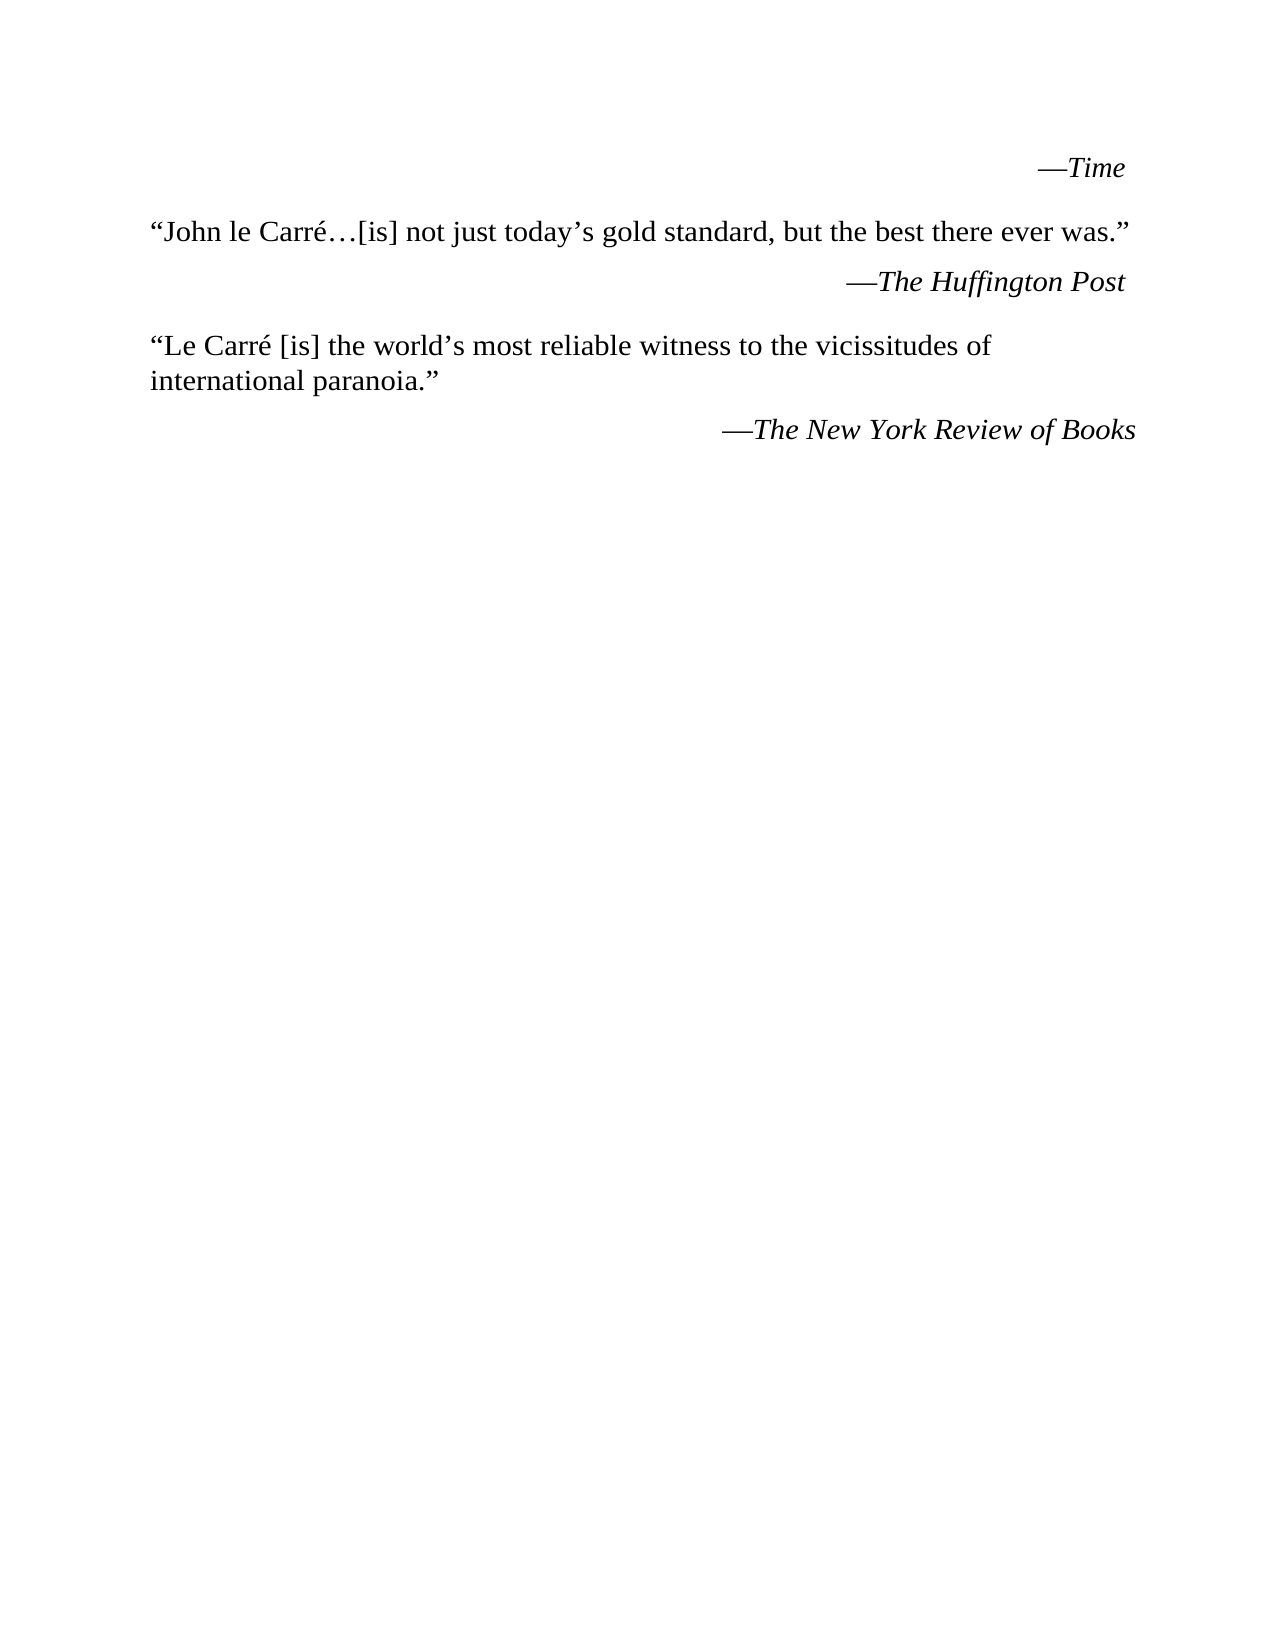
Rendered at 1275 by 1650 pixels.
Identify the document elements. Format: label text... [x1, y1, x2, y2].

text “Le Carré [is] the world’s most reliable witness to the vicissitudes of international paranoia.” [150, 328, 1122, 396]
text —The Huffington Post [0, 264, 1125, 297]
text “John le Carré…[is] not just today’s gold standard, but the best there ever was.” [150, 214, 1275, 248]
text —Time [0, 150, 1125, 183]
text —The New York Review of Books [722, 412, 1275, 446]
